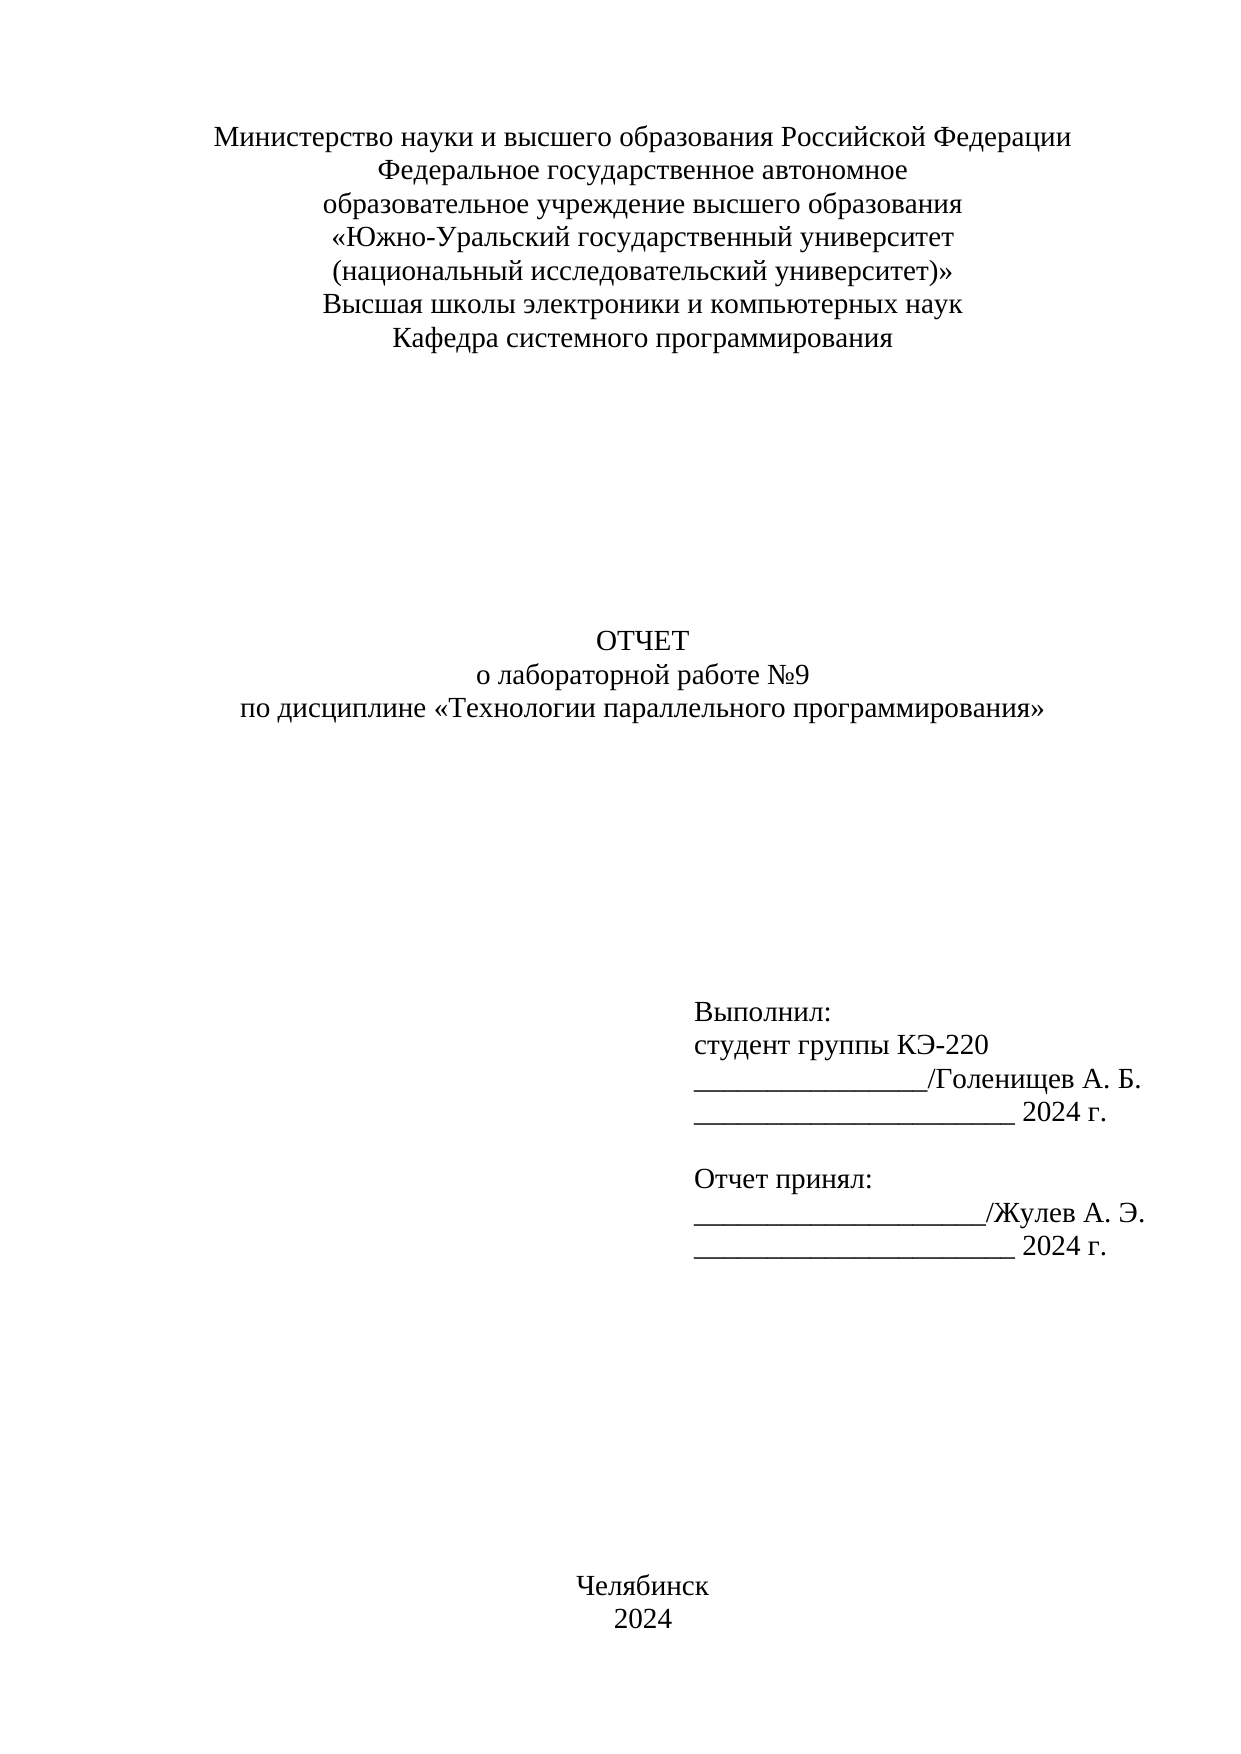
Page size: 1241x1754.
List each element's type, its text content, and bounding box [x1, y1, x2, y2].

text Кафедра системного программирования [103, 320, 1182, 353]
text ОТЧЕТ о лабораторной работе №9 по дисциплине «Технологии параллельного программирования» [103, 590, 1182, 724]
text «Южно-Уральский государственный университет [103, 219, 1182, 253]
text Федеральное государственное автономное [103, 152, 1182, 186]
text Выполнил: студент группы КЭ-220 ________________/Голенищев А. Б. ______________________ 2024 г. Отчет принял: ____________________/Жулев А. Э. ______________________ 2024 г. [694, 994, 1182, 1262]
text (национальный исследовательский университет)» [103, 253, 1182, 286]
text Высшая школы электроники и компьютерных наук [103, 286, 1182, 320]
text образовательное учреждение высшего образования [103, 186, 1182, 219]
text Министерство науки и высшего образования Российской Федерации [103, 119, 1182, 152]
